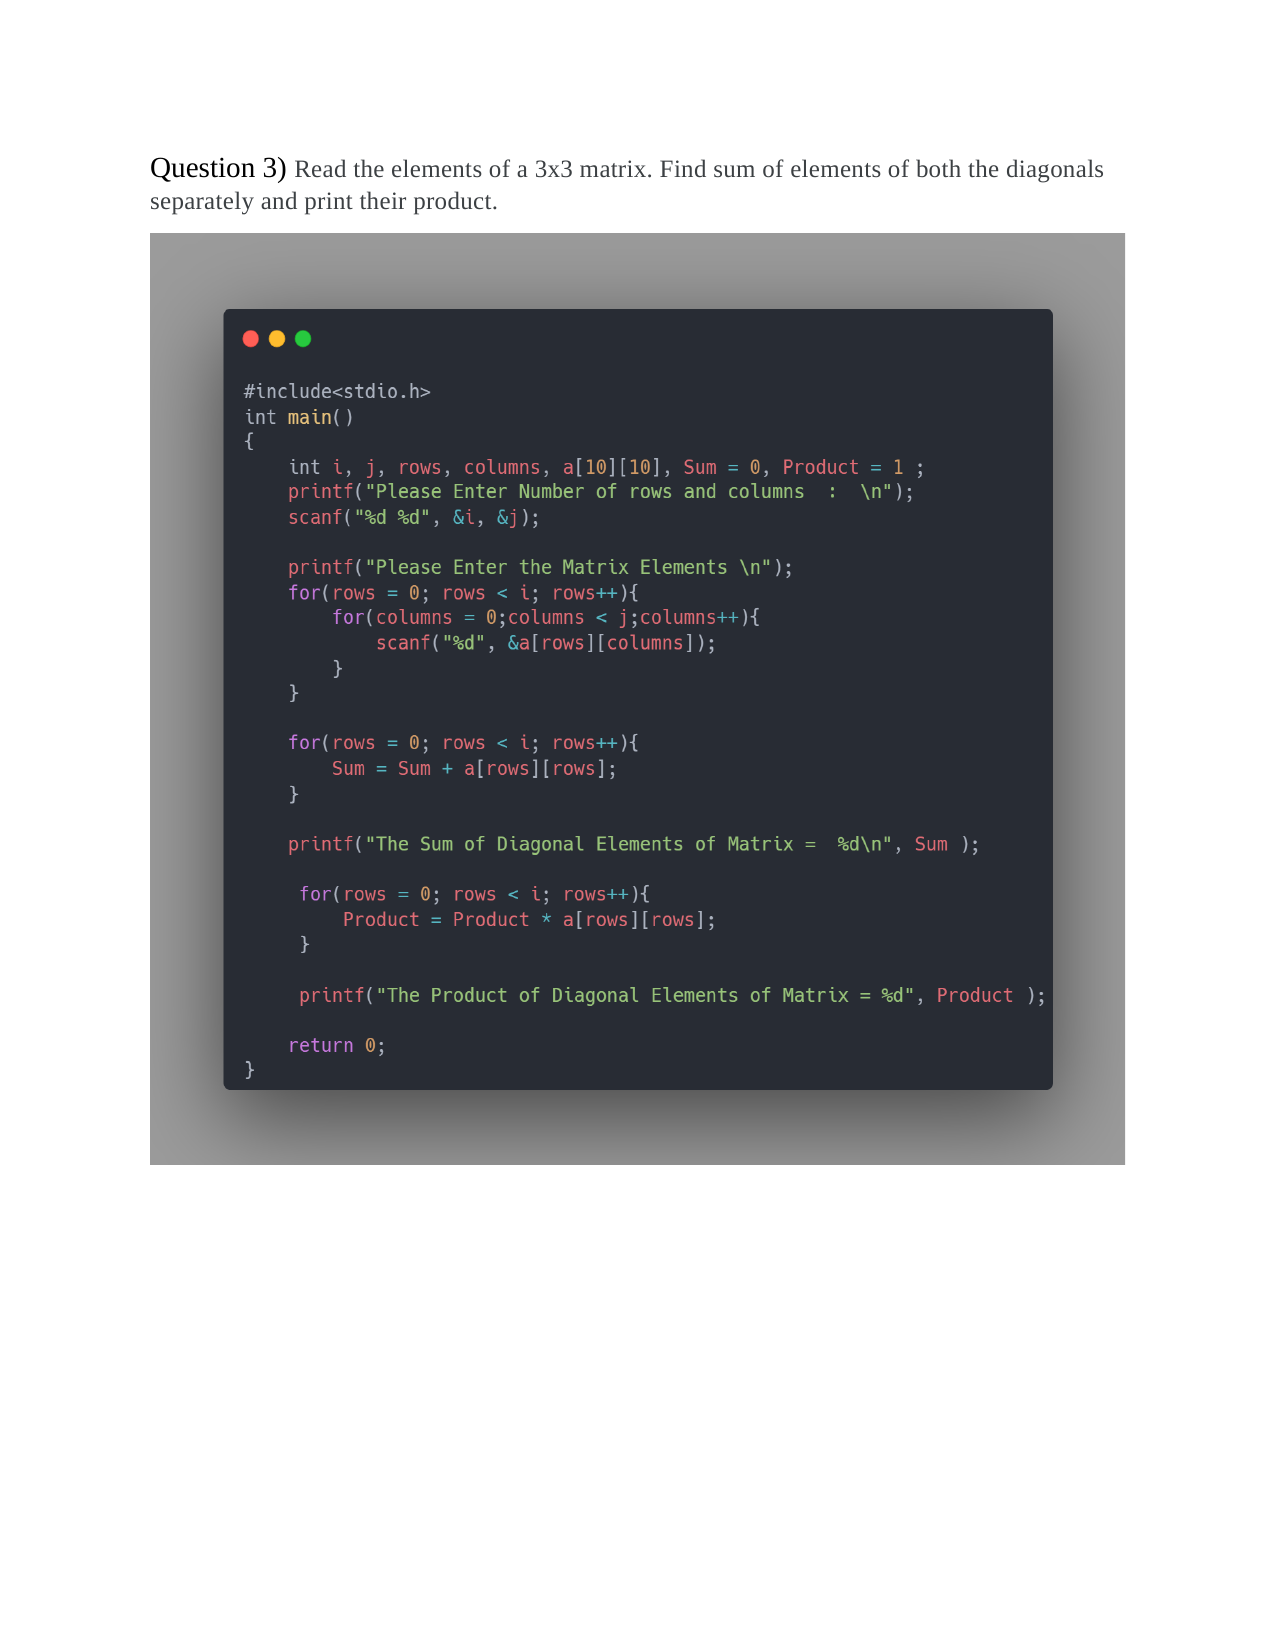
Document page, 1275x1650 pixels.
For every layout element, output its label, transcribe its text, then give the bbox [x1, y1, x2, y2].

picture [150, 233, 1125, 1165]
text Question 3) Read the elements of a 3x3 matrix. Find sum of elements of both the diagonals separately and print their product. [150, 150, 1125, 214]
